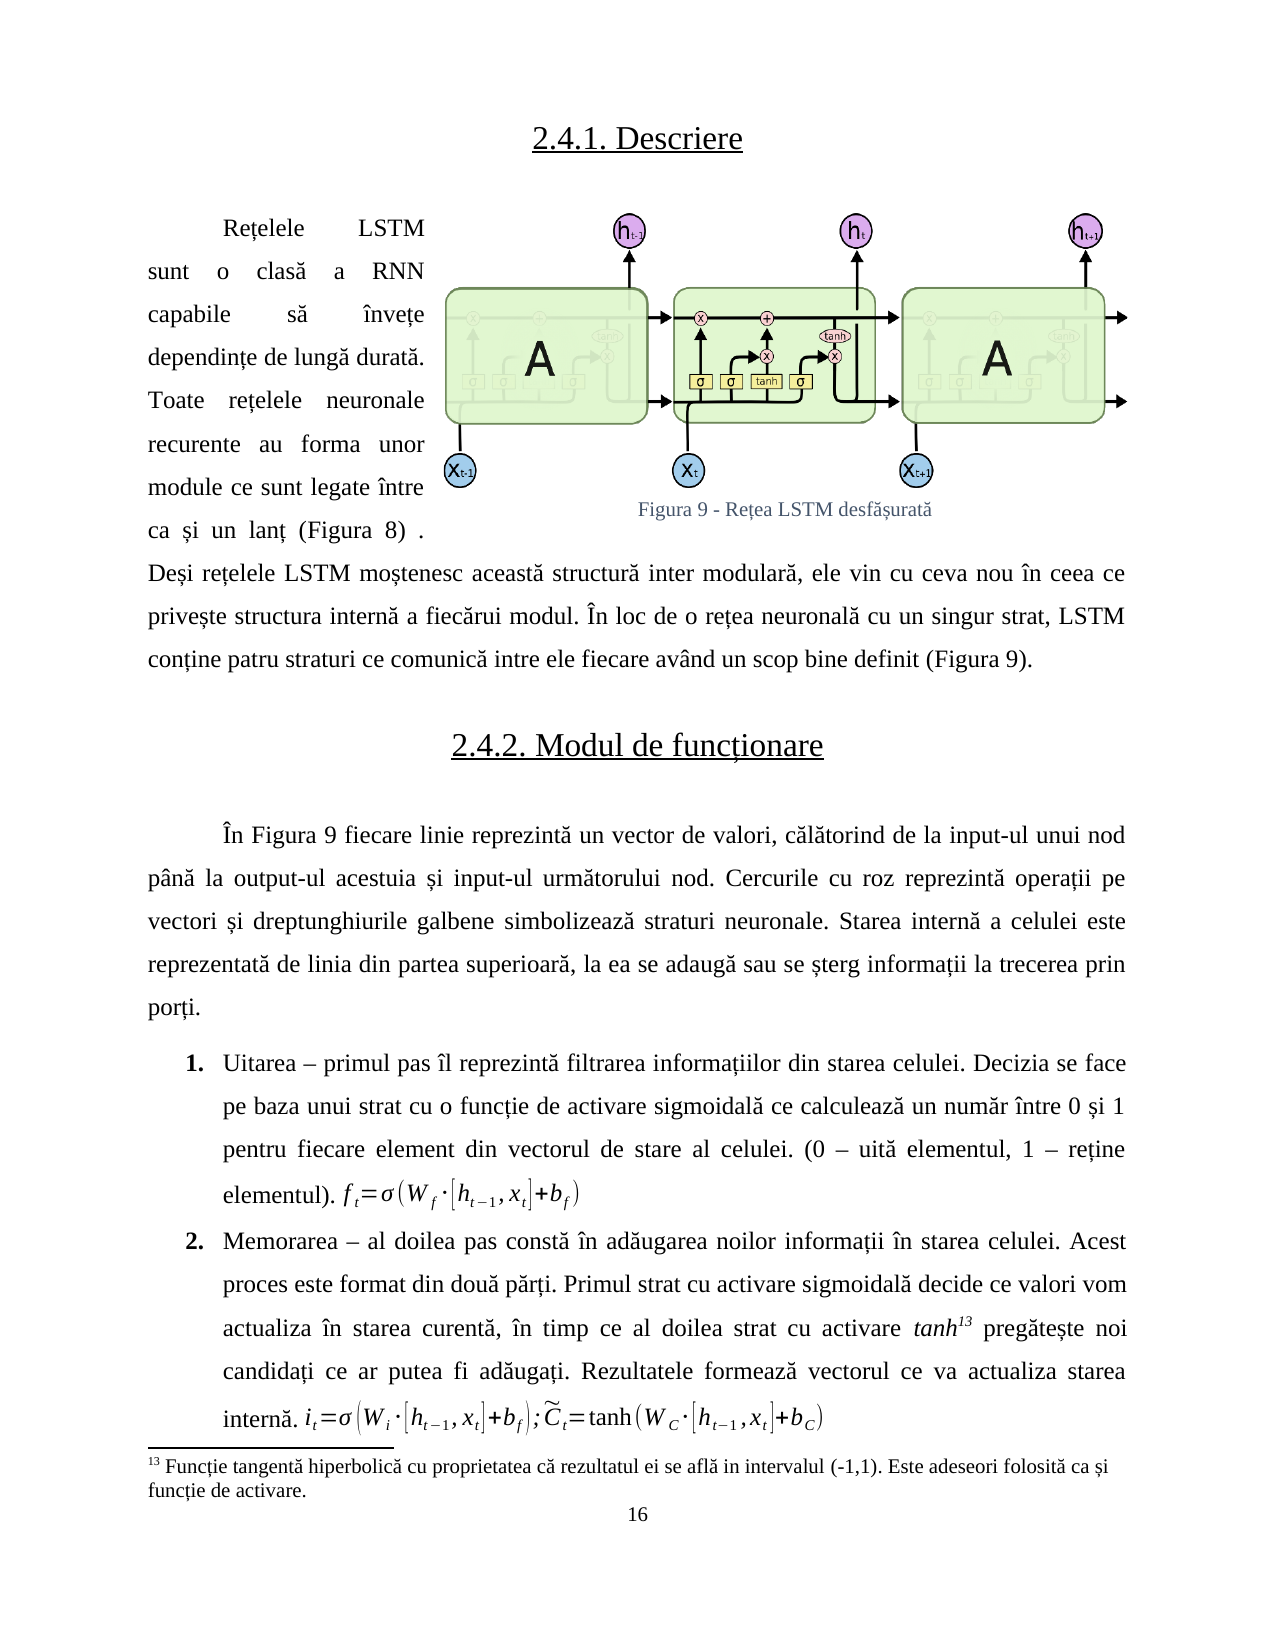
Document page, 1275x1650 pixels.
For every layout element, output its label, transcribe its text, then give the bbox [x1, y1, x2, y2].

list Uitarea – primul pas îl reprezintă filtrarea informațiilor din starea celulei. Decizia se face pe baza unui strat cu o funcție de activare sigmoidală ce calculează un număr între 0 și 1 pentru fiecare element din vectorul de stare al celulei. (0 – uită elementul, 1 – reține elementul). [185, 1048, 1127, 1212]
subtitle 2.4.1. Descriere [148, 118, 1127, 156]
text În Figura 9 fiecare linie reprezintă un vector de valori, călătorind de la input-ul unui nod până la output-ul acestuia și input-ul următorului nod. Cercurile cu roz reprezintă operații pe vectori și dreptunghiurile galbene simbolizează straturi neuronale. Starea internă a celulei este reprezentată de linia din partea superioară, la ea se adaugă sau se șterg informații la trecerea prin porți. [148, 820, 1127, 1021]
list Memorarea – al doilea pas constă în adăugarea noilor informații în starea celulei. Acest proces este format din două părți. Primul strat cu activare sigmoidală decide ce valori vom actualiza în starea curentă, în timp ce al doilea strat cu activare tanh pregătește noi candidați ce ar putea fi adăugați. Rezultatele formează vectorul ce va actualiza starea internă. [185, 1226, 1127, 1437]
picture [443, 213, 1128, 488]
subtitle 2.4.2. Modul de funcționare [148, 725, 1127, 763]
